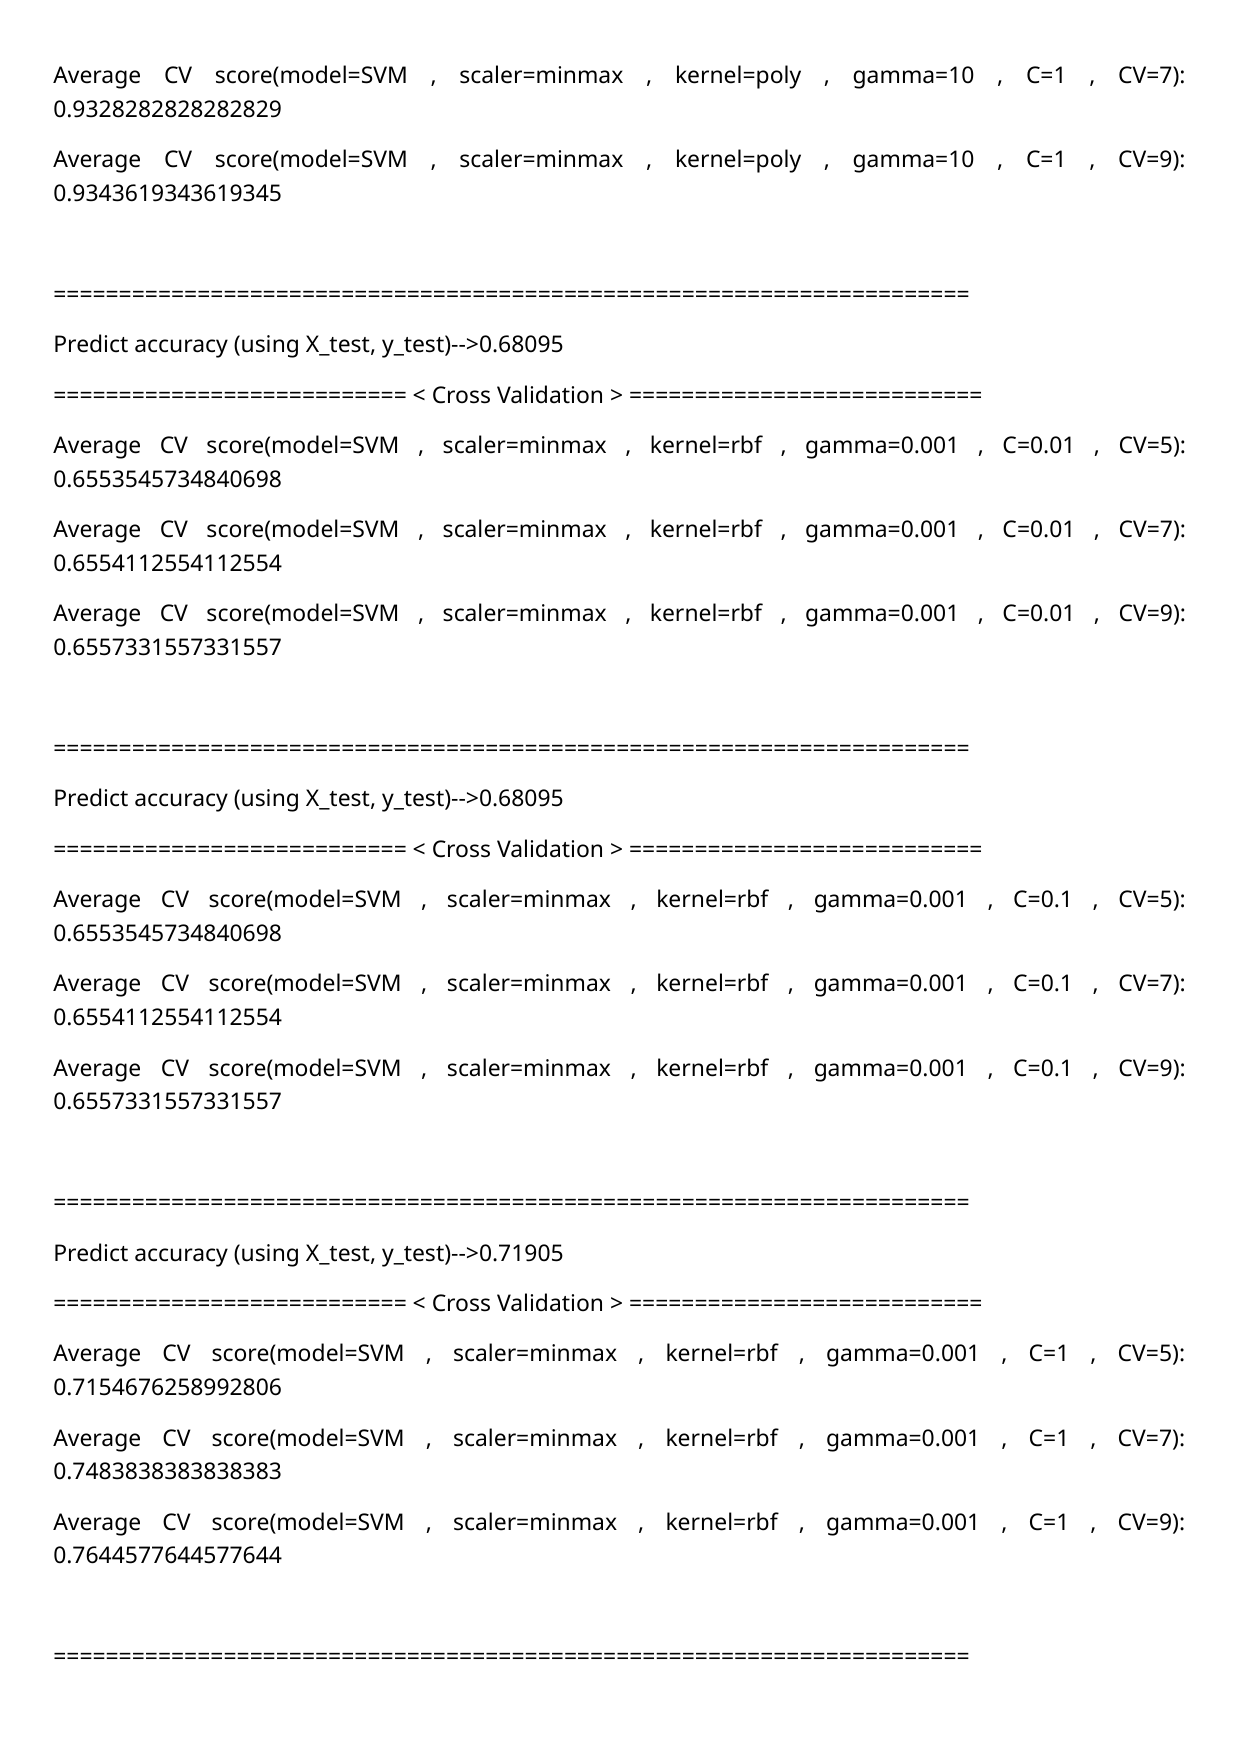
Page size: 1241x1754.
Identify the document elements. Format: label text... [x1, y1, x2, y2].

text Average CV score(model=SVM , scaler=minmax , kernel=rbf , gamma=0.001 , C=0.1 , CV=5): 0.6553545734840698 [53, 883, 1187, 948]
text Average CV score(model=SVM , scaler=minmax , kernel=rbf , gamma=0.001 , C=1 , CV=5): 0.7154676258992806 [53, 1337, 1187, 1402]
text =========================== < Cross Validation > =========================== [53, 379, 1187, 410]
text =========================== < Cross Validation > =========================== [53, 1287, 1187, 1318]
text Average CV score(model=SVM , scaler=minmax , kernel=poly , gamma=10 , C=1 , CV=7): 0.9328282828282829 [53, 59, 1187, 124]
text ====================================================================== [53, 732, 1187, 763]
text Average CV score(model=SVM , scaler=minmax , kernel=rbf , gamma=0.001 , C=0.01 , CV=5): 0.6553545734840698 [53, 429, 1187, 494]
text ====================================================================== [53, 1186, 1187, 1217]
text Average CV score(model=SVM , scaler=minmax , kernel=rbf , gamma=0.001 , C=0.01 , CV=7): 0.6554112554112554 [53, 513, 1187, 578]
text Average CV score(model=SVM , scaler=minmax , kernel=poly , gamma=10 , C=1 , CV=9): 0.9343619343619345 [53, 143, 1187, 208]
text Average CV score(model=SVM , scaler=minmax , kernel=rbf , gamma=0.001 , C=1 , CV=7): 0.7483838383838383 [53, 1422, 1187, 1487]
text Average CV score(model=SVM , scaler=minmax , kernel=rbf , gamma=0.001 , C=0.1 , CV=7): 0.6554112554112554 [53, 967, 1187, 1032]
text Predict accuracy (using X_test, y_test)-->0.71905 [53, 1237, 1187, 1268]
text Average CV score(model=SVM , scaler=minmax , kernel=rbf , gamma=0.001 , C=0.1 , CV=9): 0.6557331557331557 [53, 1052, 1187, 1117]
text Average CV score(model=SVM , scaler=minmax , kernel=rbf , gamma=0.001 , C=0.01 , CV=9): 0.6557331557331557 [53, 597, 1187, 662]
text Predict accuracy (using X_test, y_test)-->0.68095 [53, 328, 1187, 359]
text ====================================================================== [53, 1640, 1187, 1672]
text Predict accuracy (using X_test, y_test)-->0.68095 [53, 782, 1187, 814]
text Average CV score(model=SVM , scaler=minmax , kernel=rbf , gamma=0.001 , C=1 , CV=9): 0.7644577644577644 [53, 1506, 1187, 1571]
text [53, 278, 1187, 309]
text =========================== < Cross Validation > =========================== [53, 833, 1187, 864]
